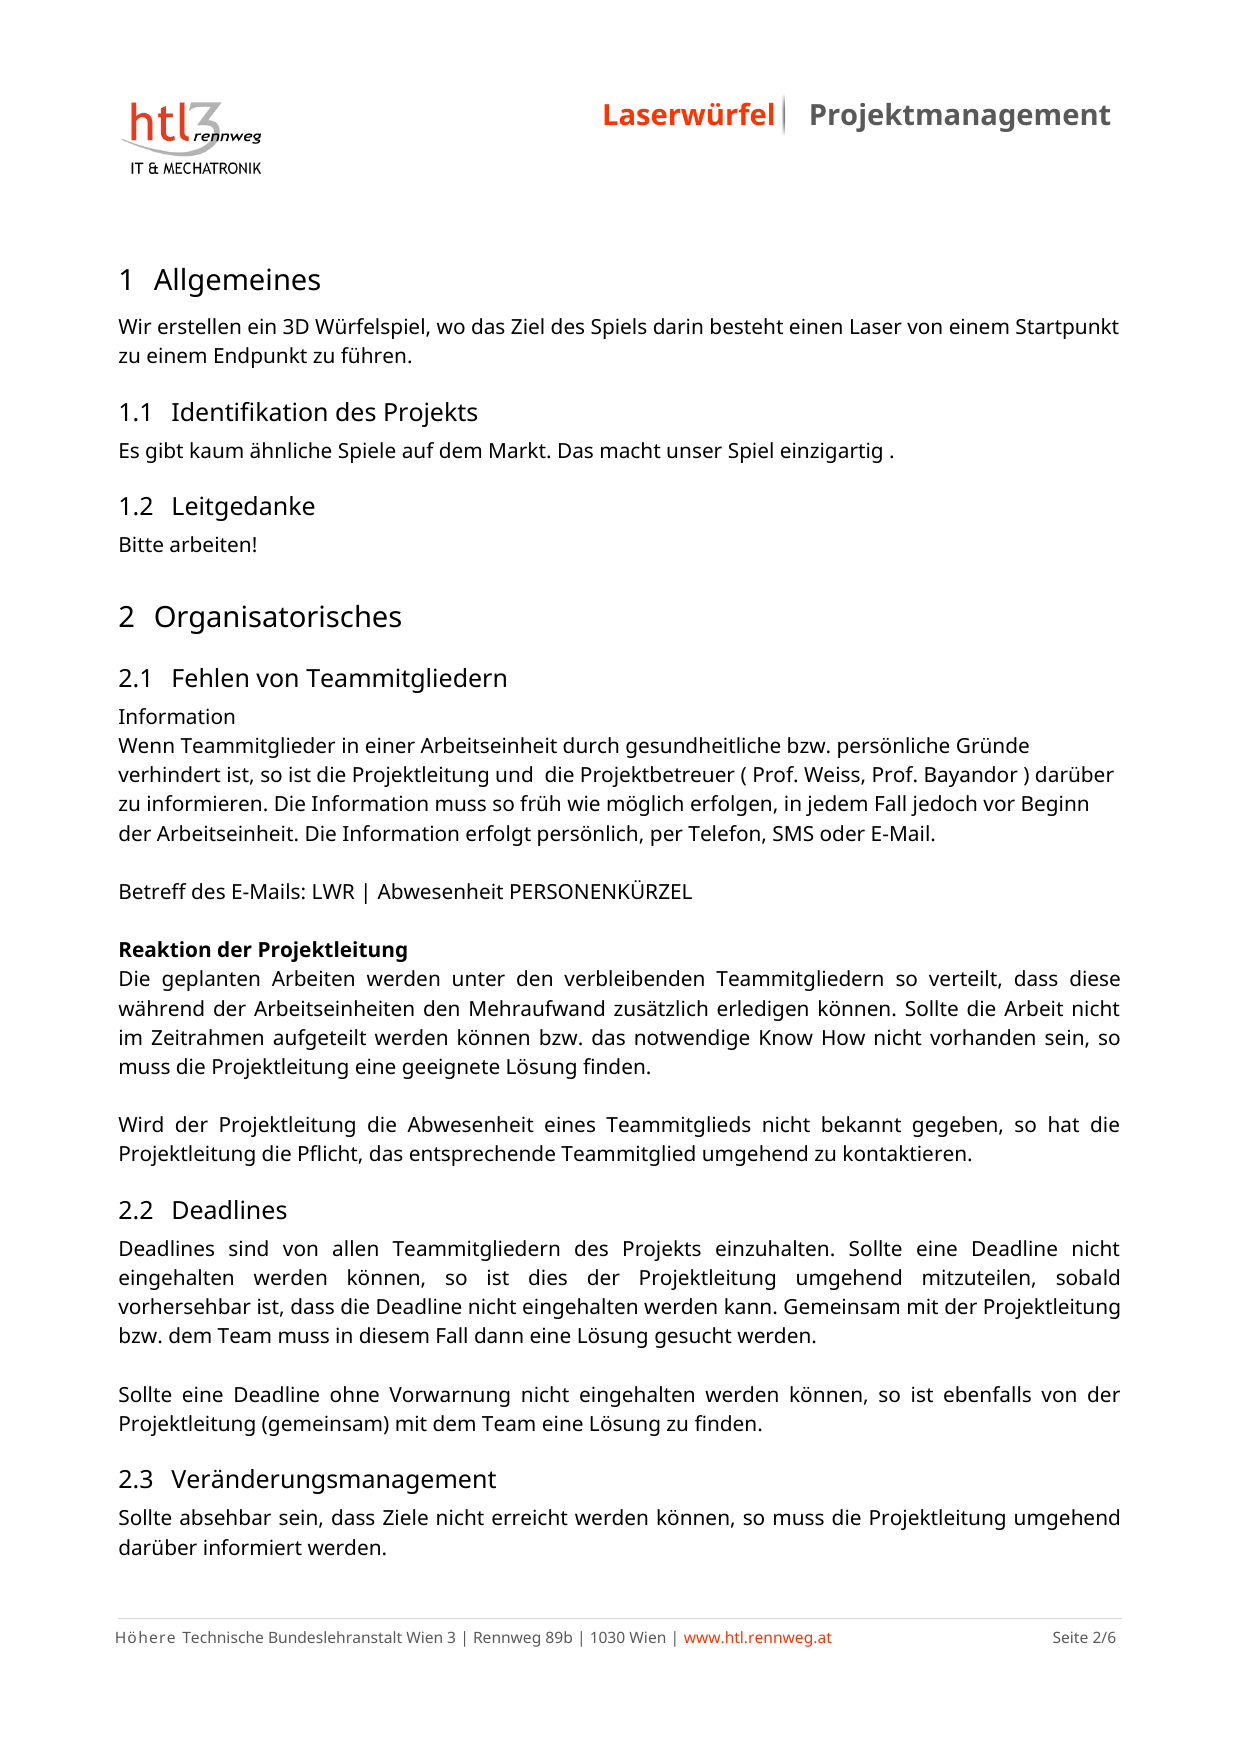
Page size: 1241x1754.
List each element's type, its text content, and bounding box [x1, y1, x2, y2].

text Wenn Teammitglieder in einer Arbeitseinheit durch gesundheitliche bzw. persönliche Gründe verhindert ist, so ist die Projektleitung und die Projektbetreuer ( Prof. Weiss, Prof. Bayandor ) darüber zu informieren. Die Information muss so früh wie möglich erfolgen, in jedem Fall jedoch vor Beginn der Arbeitseinheit. Die Information erfolgt persönlich, per Telefon, SMS oder E-Mail. [118, 730, 1122, 847]
subtitle Fehlen von Teammitgliedern [118, 661, 1122, 695]
text Reaktion der Projektleitung [118, 934, 1122, 963]
text Betreff des E-Mails: LWR | Abwesenheit PERSONENKÜRZEL [118, 876, 1122, 905]
subtitle Identifikation des Projekts [118, 394, 1122, 429]
text Wir erstellen ein 3D Würfelspiel, wo das Ziel des Spiels darin besteht einen Laser von einem Startpunkt zu einem Endpunkt zu führen. [118, 311, 1122, 369]
text Information [118, 701, 1122, 730]
picture [113, 88, 270, 180]
text Wird der Projektleitung die Abwesenheit eines Teammitglieds nicht bekannt gegeben, so hat die Projektleitung die Pflicht, das entsprechende Teammitglied umgehend zu kontaktieren. [118, 1109, 1122, 1168]
text Die geplanten Arbeiten werden unter den verbleibenden Teammitgliedern so verteilt, dass diese während der Arbeitseinheiten den Mehraufwand zusätzlich erledigen können. Sollte die Arbeit nicht im Zeitrahmen aufgeteilt werden können bzw. das notwendige Know How nicht vorhanden sein, so muss die Projektleitung eine geeignete Lösung finden. [118, 963, 1122, 1080]
subtitle Allgemeines [118, 259, 1122, 299]
text Sollte absehbar sein, dass Ziele nicht erreicht werden können, so muss die Projektleitung umgehend darüber informiert werden. [118, 1502, 1122, 1561]
subtitle Organisatorisches [118, 596, 1122, 636]
text Bitte arbeiten! [118, 529, 1122, 558]
text Deadlines sind von allen Teammitgliedern des Projekts einzuhalten. Sollte eine Deadline nicht eingehalten werden können, so ist dies der Projektleitung umgehend mitzuteilen, sobald vorhersehbar ist, dass die Deadline nicht eingehalten werden kann. Gemeinsam mit der Projektleitung bzw. dem Team muss in diesem Fall dann eine Lösung gesucht werden. [118, 1233, 1122, 1350]
text Es gibt kaum ähnliche Spiele auf dem Markt. Das macht unser Spiel einzigartig . [118, 435, 1122, 464]
text Sollte eine Deadline ohne Vorwarnung nicht eingehalten werden können, so ist ebenfalls von der Projektleitung (gemeinsam) mit dem Team eine Lösung zu finden. [118, 1379, 1122, 1437]
subtitle Deadlines [118, 1193, 1122, 1227]
subtitle Veränderungsmanagement [118, 1462, 1122, 1496]
subtitle Leitgedanke [118, 489, 1122, 523]
picture [777, 88, 786, 138]
